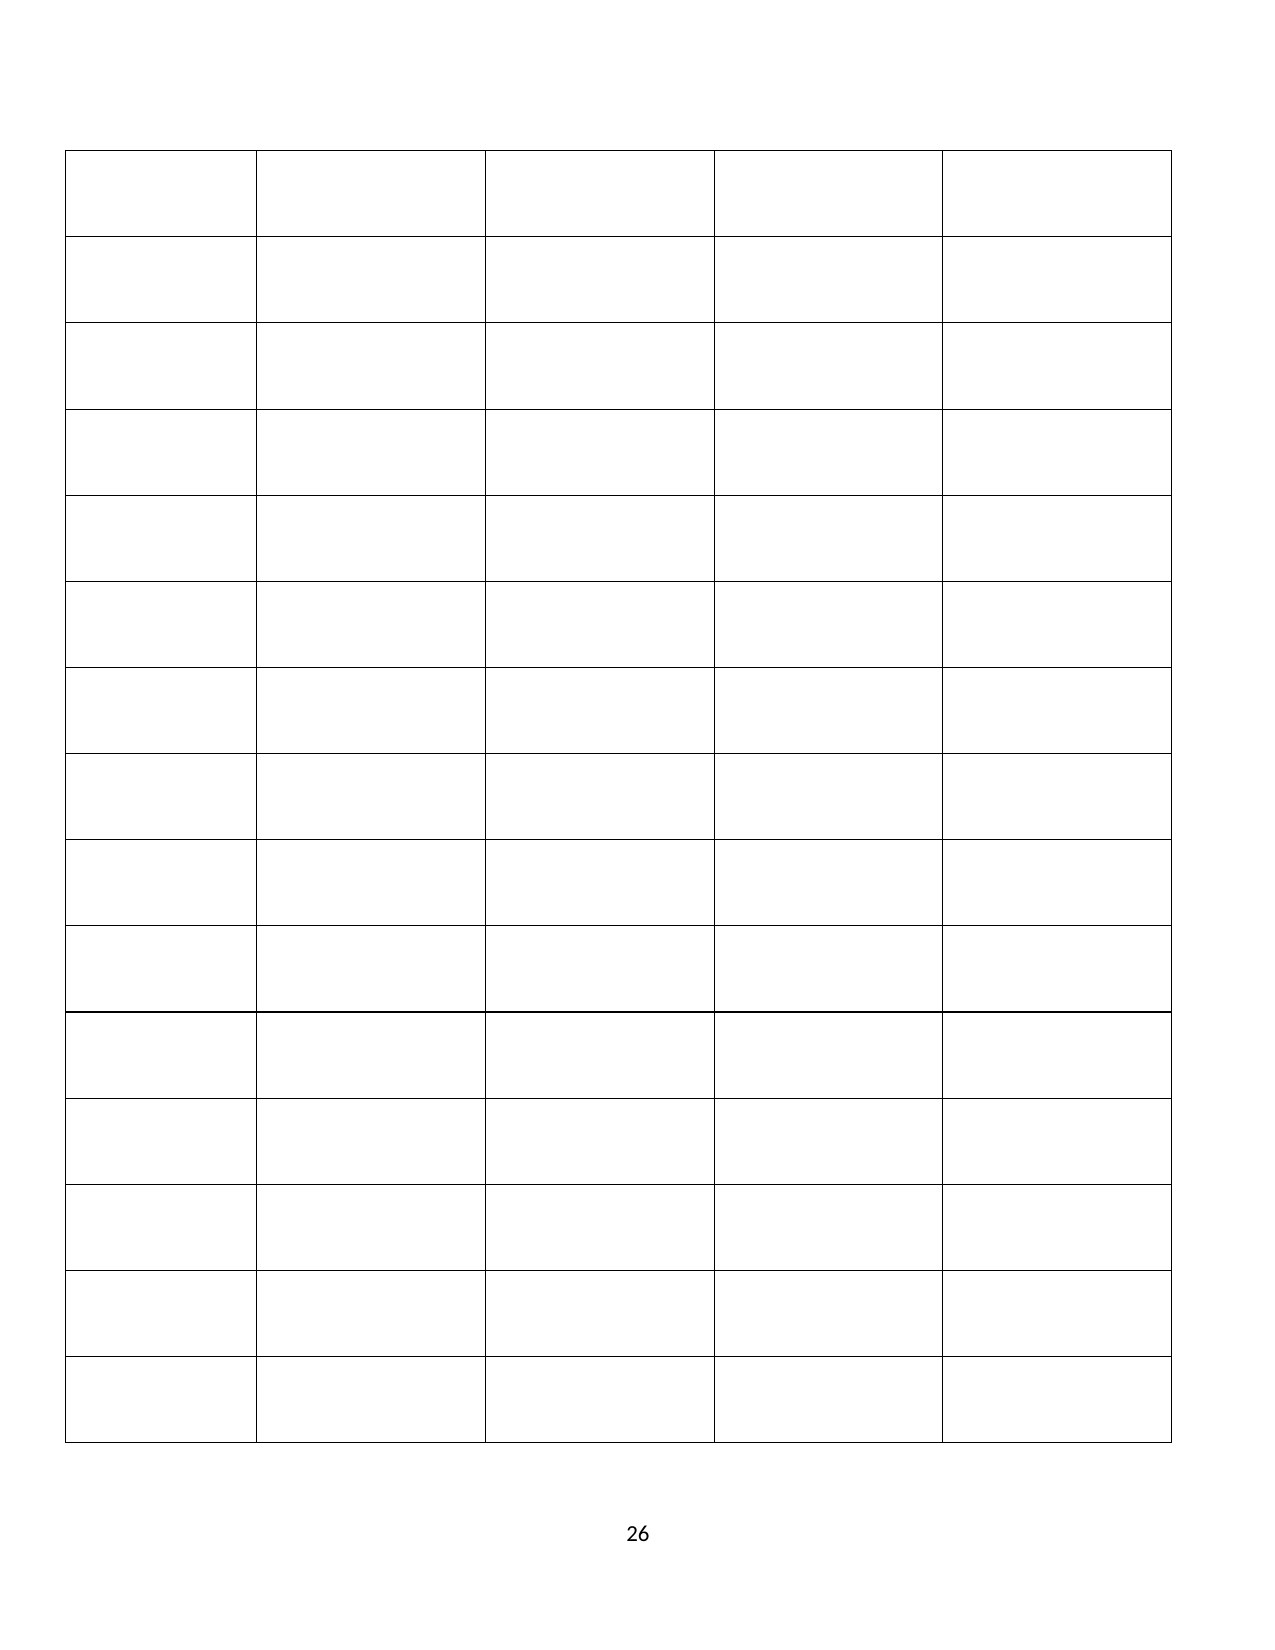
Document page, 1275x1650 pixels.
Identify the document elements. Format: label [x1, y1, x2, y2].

table_cell [66, 926, 256, 1011]
table_cell [257, 1357, 485, 1442]
table_cell [257, 926, 485, 1011]
table_cell [66, 1271, 256, 1356]
table_cell [943, 582, 1171, 667]
table_cell [257, 1099, 485, 1184]
table_cell [943, 754, 1171, 839]
table_cell [486, 323, 714, 408]
table_cell [715, 840, 942, 925]
table_cell [66, 754, 256, 839]
table_cell [66, 1185, 256, 1270]
table_cell [715, 1271, 942, 1356]
table_cell [486, 1185, 714, 1270]
table_cell [715, 754, 942, 839]
table_cell [257, 1185, 485, 1270]
table_cell [715, 1013, 942, 1098]
table_cell [486, 1099, 714, 1184]
table_cell [715, 151, 942, 236]
table_cell [943, 840, 1171, 925]
table_cell [486, 668, 714, 753]
table_cell [486, 754, 714, 839]
table_cell [715, 668, 942, 753]
table_cell [257, 582, 485, 667]
table_cell [715, 323, 942, 408]
table_cell [257, 1013, 485, 1098]
table_cell [66, 840, 256, 925]
table_cell [486, 496, 714, 581]
table_cell [715, 926, 942, 1011]
table_cell [257, 496, 485, 581]
table_cell [943, 323, 1171, 408]
table_cell [486, 1357, 714, 1442]
table_cell [257, 410, 485, 494]
table_cell [715, 496, 942, 581]
table_cell [943, 496, 1171, 581]
table_cell [715, 582, 942, 667]
table_cell [486, 151, 714, 236]
table_cell [257, 840, 485, 925]
table_cell [943, 410, 1171, 494]
table_cell [715, 237, 942, 322]
table_cell [66, 582, 256, 667]
table_cell [943, 1185, 1171, 1270]
table_cell [943, 1271, 1171, 1356]
table_cell [66, 496, 256, 581]
table_cell [486, 1013, 714, 1098]
table_cell [486, 410, 714, 494]
table_cell [943, 237, 1171, 322]
table_cell [257, 237, 485, 322]
table_cell [943, 1357, 1171, 1442]
table_cell [66, 1357, 256, 1442]
table_cell [257, 1271, 485, 1356]
table_cell [66, 1099, 256, 1184]
table_cell [486, 582, 714, 667]
table_cell [257, 323, 485, 408]
table_cell [943, 926, 1171, 1011]
table_cell [66, 1013, 256, 1098]
table_cell [715, 1185, 942, 1270]
table_cell [715, 410, 942, 494]
table_cell [66, 323, 256, 408]
table_cell [66, 151, 256, 236]
table_cell [943, 151, 1171, 236]
table_cell [486, 1271, 714, 1356]
table_cell [943, 1013, 1171, 1098]
table_cell [943, 1099, 1171, 1184]
table_cell [66, 237, 256, 322]
table_cell [715, 1099, 942, 1184]
table_cell [715, 1357, 942, 1442]
table_cell [257, 754, 485, 839]
table_cell [943, 668, 1171, 753]
table_cell [486, 926, 714, 1011]
table_cell [486, 237, 714, 322]
table_cell [66, 668, 256, 753]
table_cell [257, 668, 485, 753]
table_cell [66, 410, 256, 494]
table_cell [486, 840, 714, 925]
table_cell [257, 151, 485, 236]
